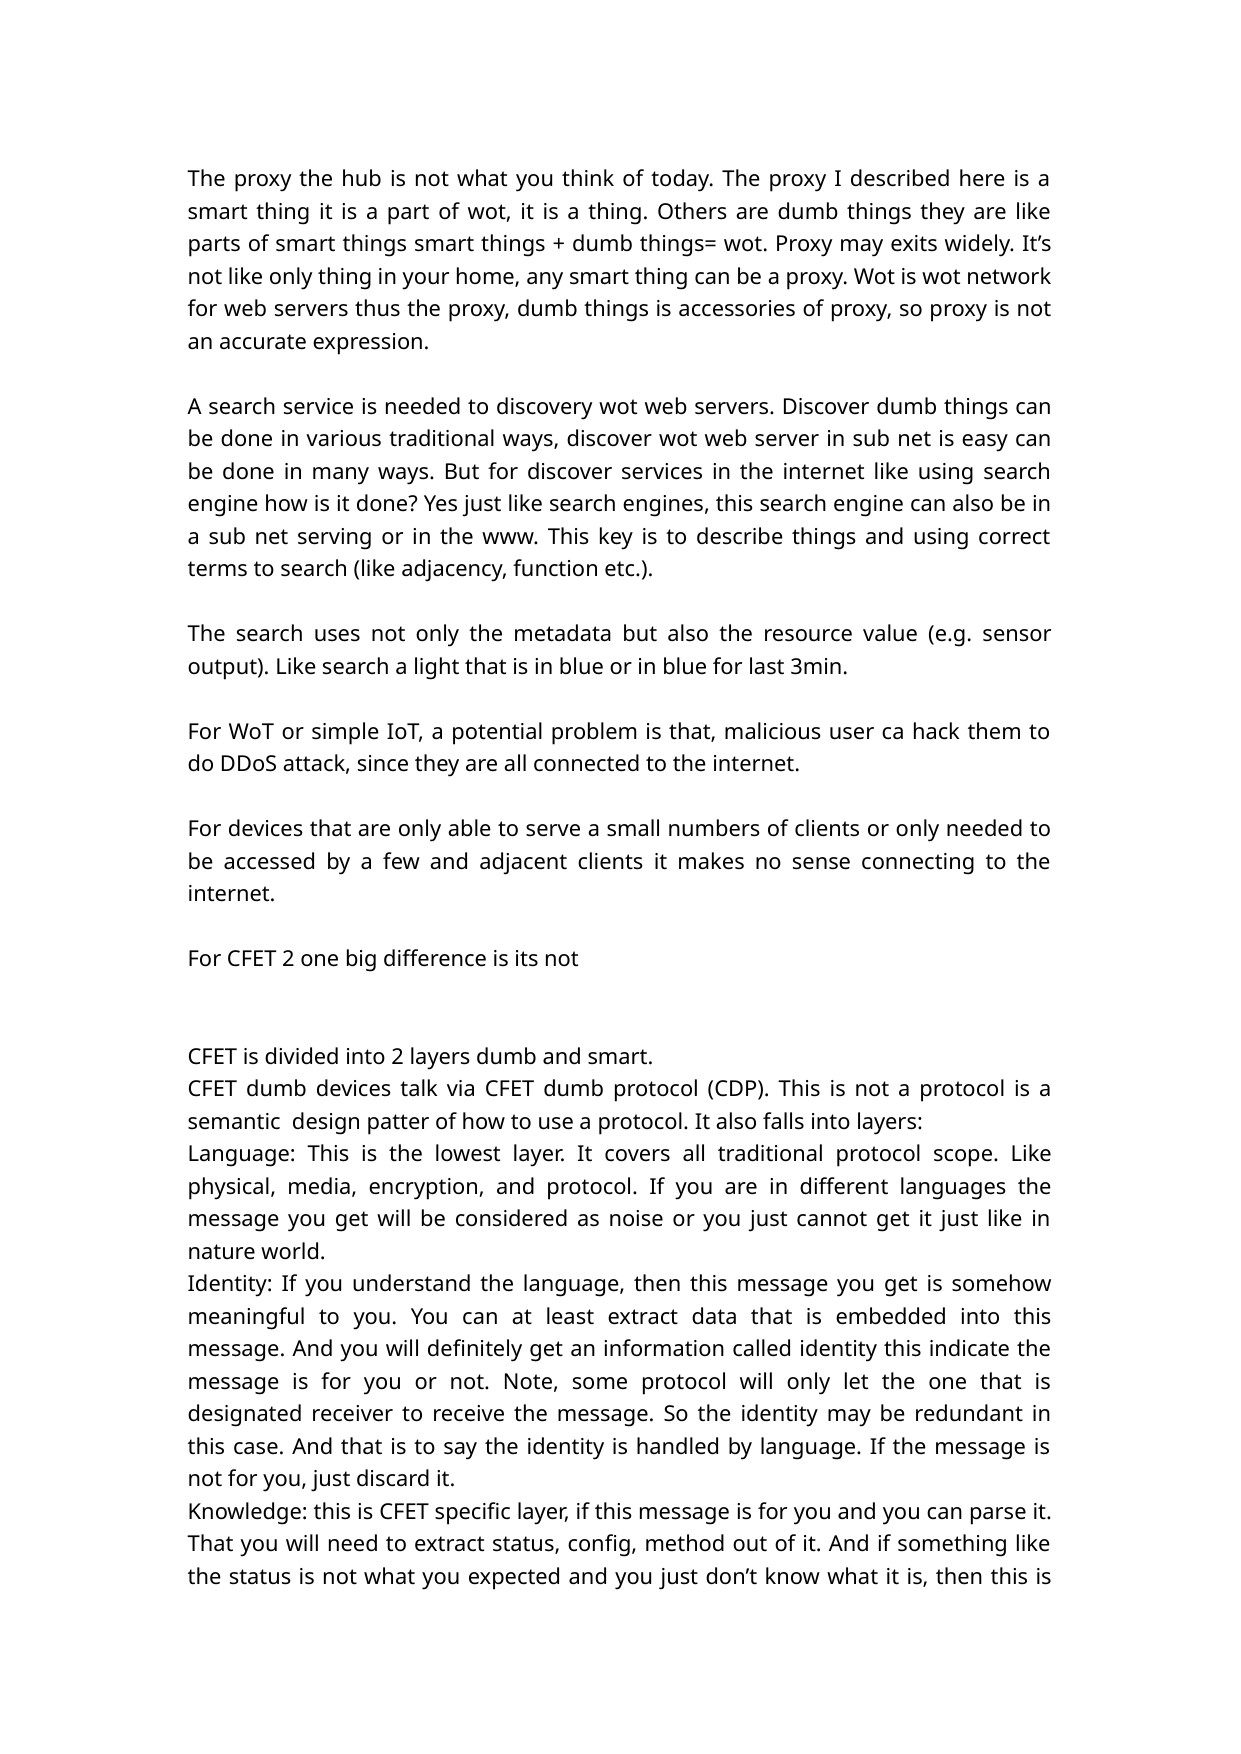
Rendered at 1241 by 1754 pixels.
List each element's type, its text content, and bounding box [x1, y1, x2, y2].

text Language: This is the lowest layer. It covers all traditional protocol scope. Like physical, media, encryption, and protocol. If you are in different languages the message you get will be considered as noise or you just cannot get it just like in nature world. [187, 1137, 1053, 1267]
text For CFET 2 one big difference is its not [187, 942, 1053, 974]
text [187, 1494, 1053, 1592]
text For WoT or simple IoT, a potential problem is that, malicious user ca hack them to do DDoS attack, since they are all connected to the internet. [187, 714, 1053, 779]
text The proxy the hub is not what you think of today. The proxy I described here is a smart thing it is a part of wot, it is a thing. Others are dumb things they are like parts of smart things smart things + dumb things= wot. Proxy may exits widely. It’s not like only thing in your home, any smart thing can be a proxy. Wot is wot network for web servers thus the proxy, dumb things is accessories of proxy, so proxy is not an accurate expression. [187, 162, 1053, 357]
text Identity: If you understand the language, then this message you get is somehow meaningful to you. You can at least extract data that is embedded into this message. And you will definitely get an information called identity this indicate the message is for you or not. Note, some protocol will only let the one that is designated receiver to receive the message. So the identity may be redundant in this case. And that is to say the identity is handled by language. If the message is not for you, just discard it. [187, 1267, 1053, 1494]
text CFET dumb devices talk via CFET dumb protocol (CDP). This is not a protocol is a semantic design patter of how to use a protocol. It also falls into layers: [187, 1072, 1053, 1137]
text The search uses not only the metadata but also the resource value (e.g. sensor output). Like search a light that is in blue or in blue for last 3min. [187, 617, 1053, 682]
text A search service is needed to discovery wot web servers. Discover dumb things can be done in various traditional ways, discover wot web server in sub net is easy can be done in many ways. But for discover services in the internet like using search engine how is it done? Yes just like search engines, this search engine can also be in a sub net serving or in the www. This key is to describe things and using correct terms to search (like adjacency, function etc.). [187, 389, 1053, 584]
text CFET is divided into 2 layers dumb and smart. [187, 1039, 1053, 1072]
text For devices that are only able to serve a small numbers of clients or only needed to be accessed by a few and adjacent clients it makes no sense connecting to the internet. [187, 812, 1053, 909]
